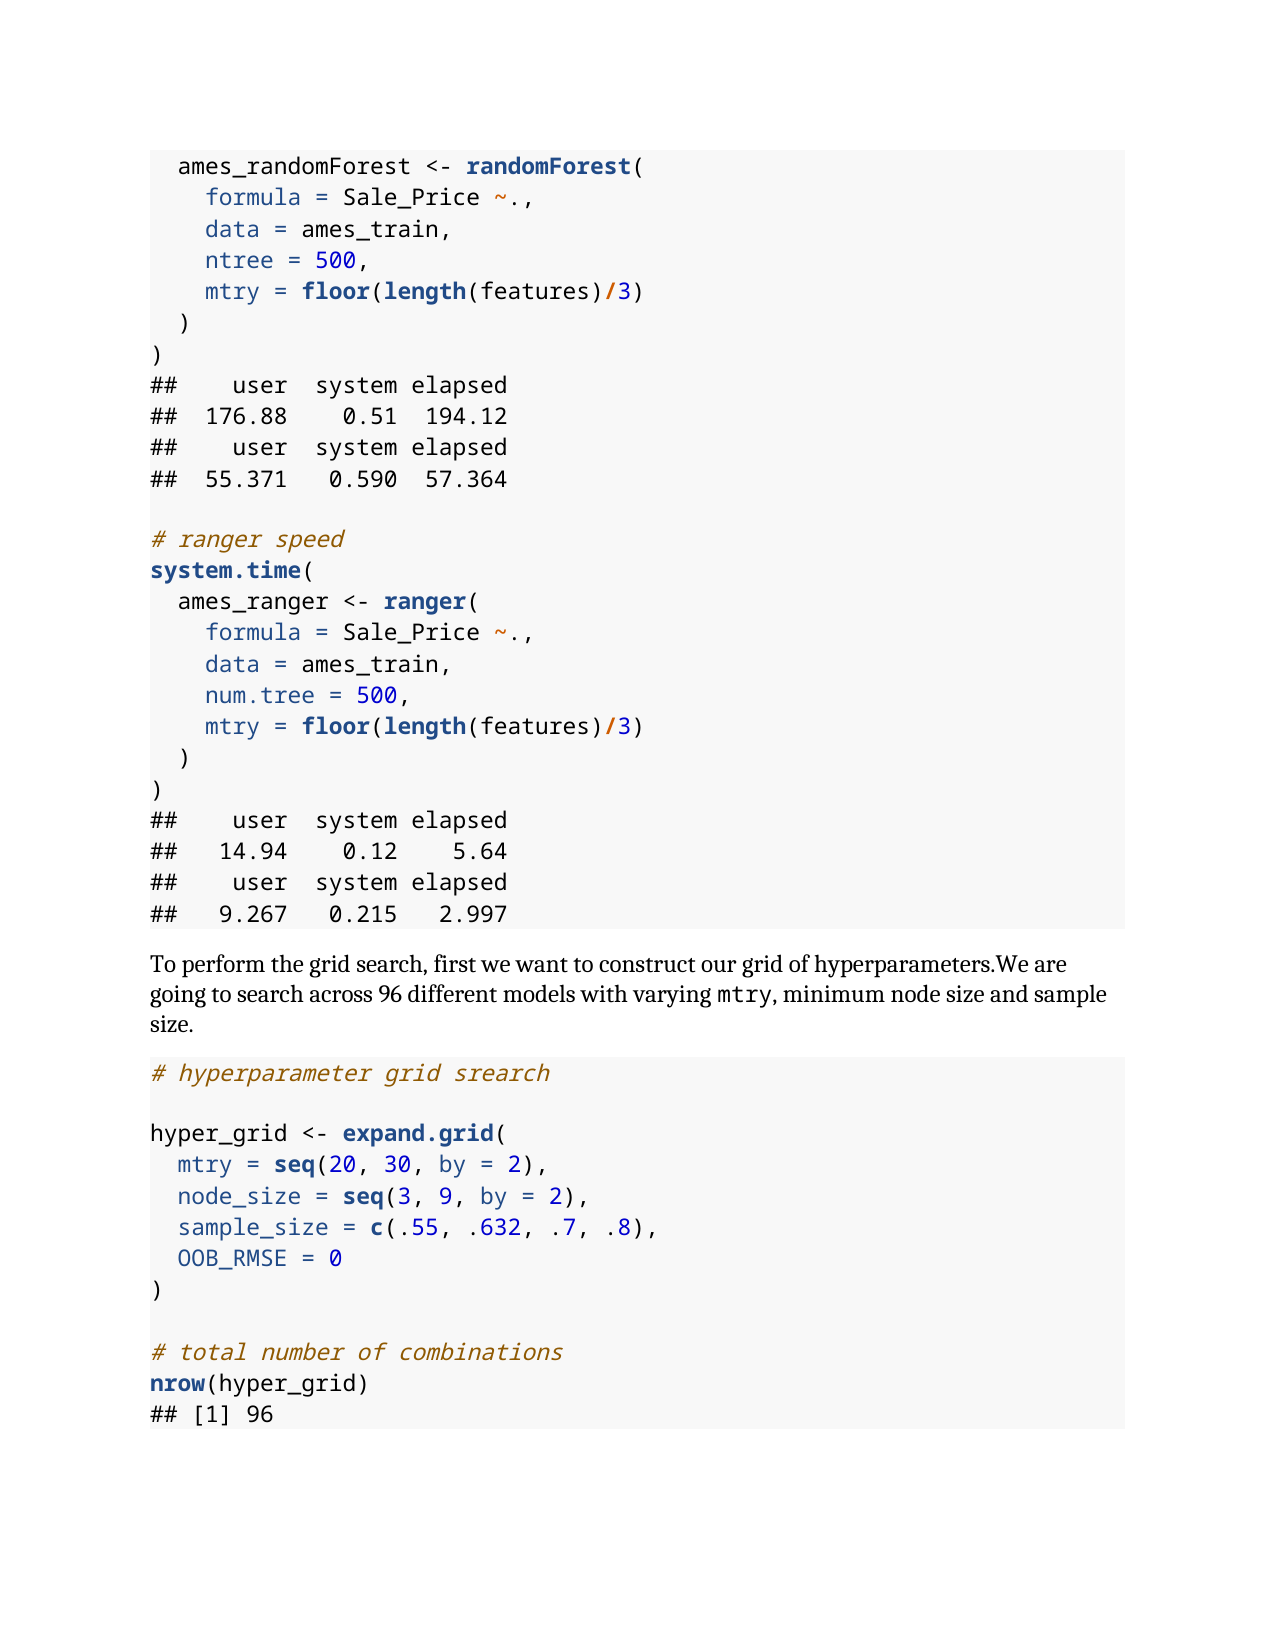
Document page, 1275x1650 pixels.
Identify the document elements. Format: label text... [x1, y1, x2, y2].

text To perform the grid search, first we want to construct our grid of hyperparameters.We are going to search across 96 different models with varying mtry, minimum node size and sample size. [150, 949, 1125, 1038]
text # hyperparameter grid srearch hyper_grid <- expand.grid( mtry = seq(20, 30, by = 2), node_size = seq(3, 9, by = 2), sample_size = c(.55, .632, .7, .8), OOB_RMSE = 0 ) # total number of combinations nrow(hyper_grid) ## [1] 96 [150, 1057, 1125, 1429]
